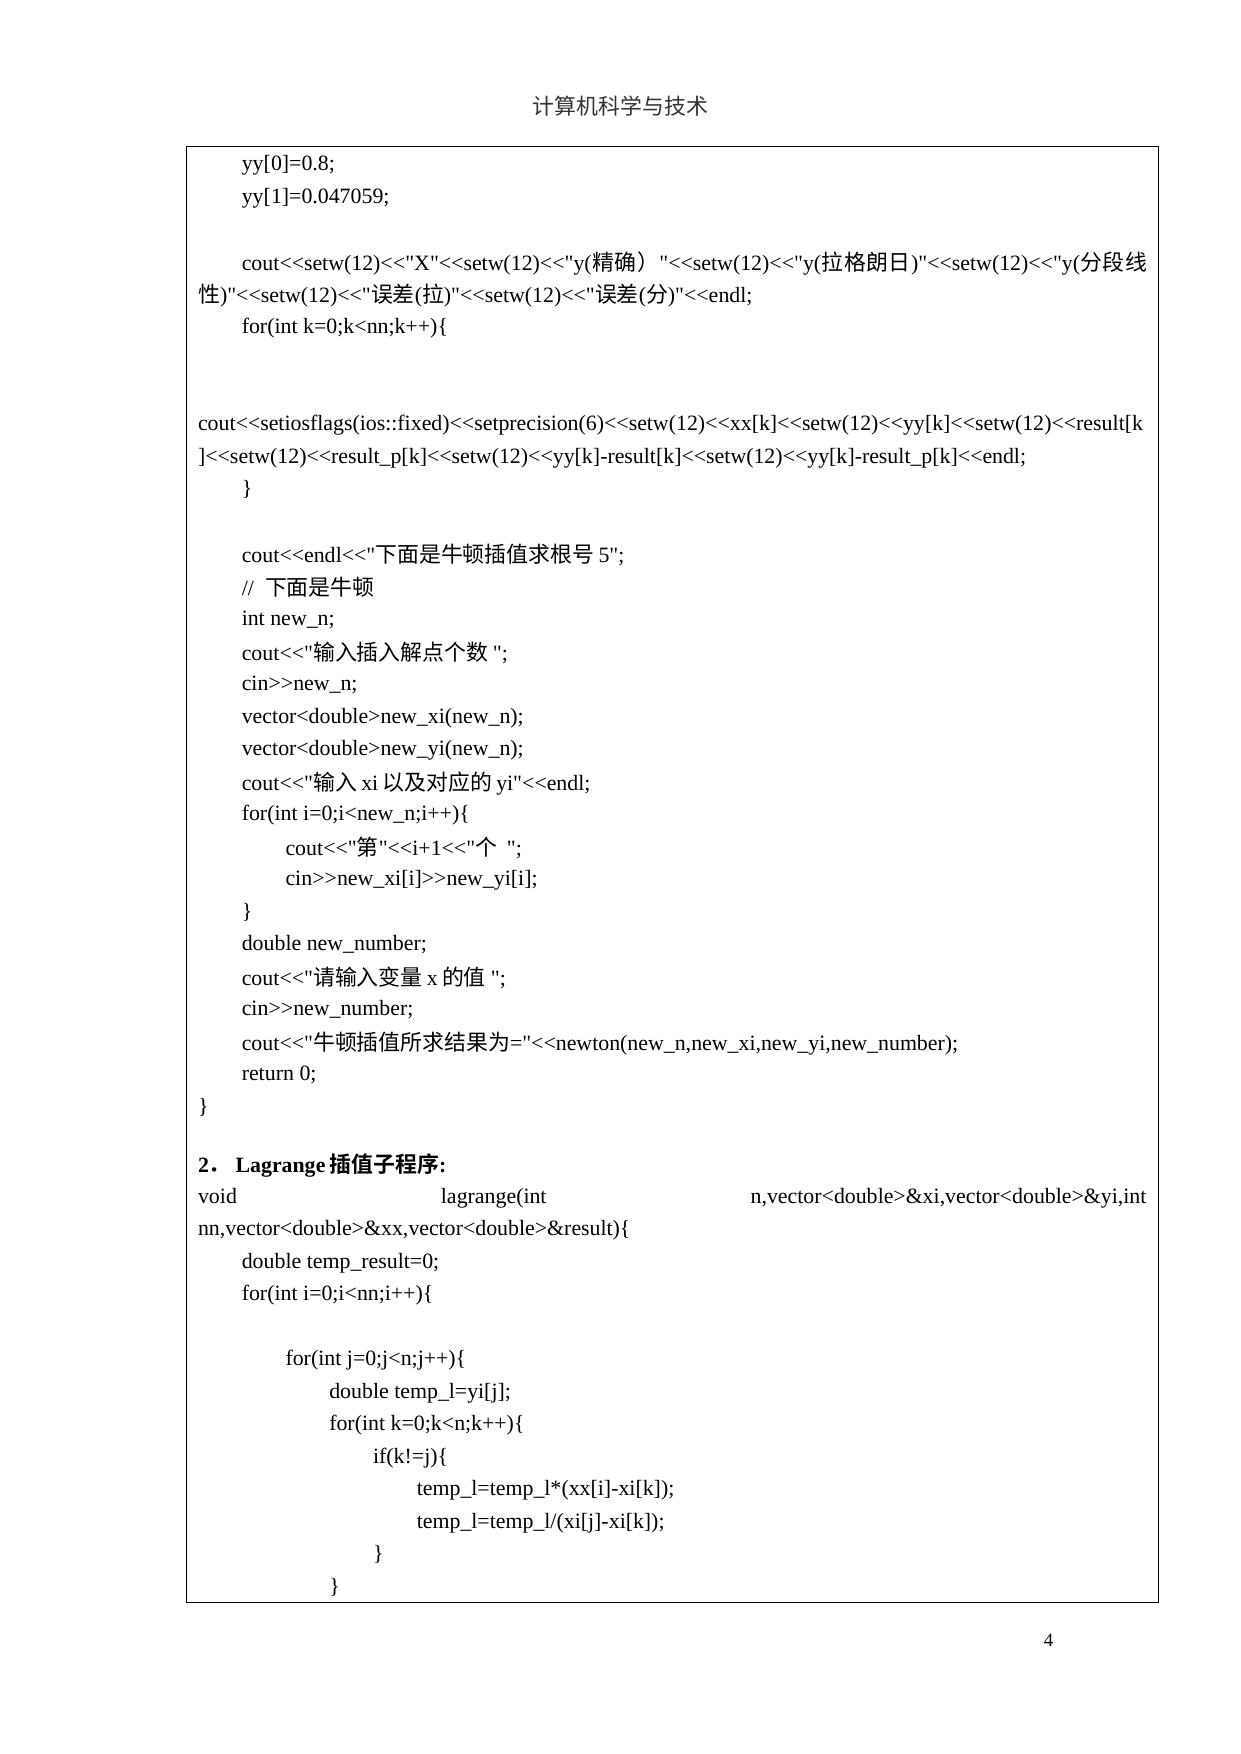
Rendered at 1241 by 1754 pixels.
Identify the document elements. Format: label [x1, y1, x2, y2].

table_cell [187, 147, 1158, 1602]
